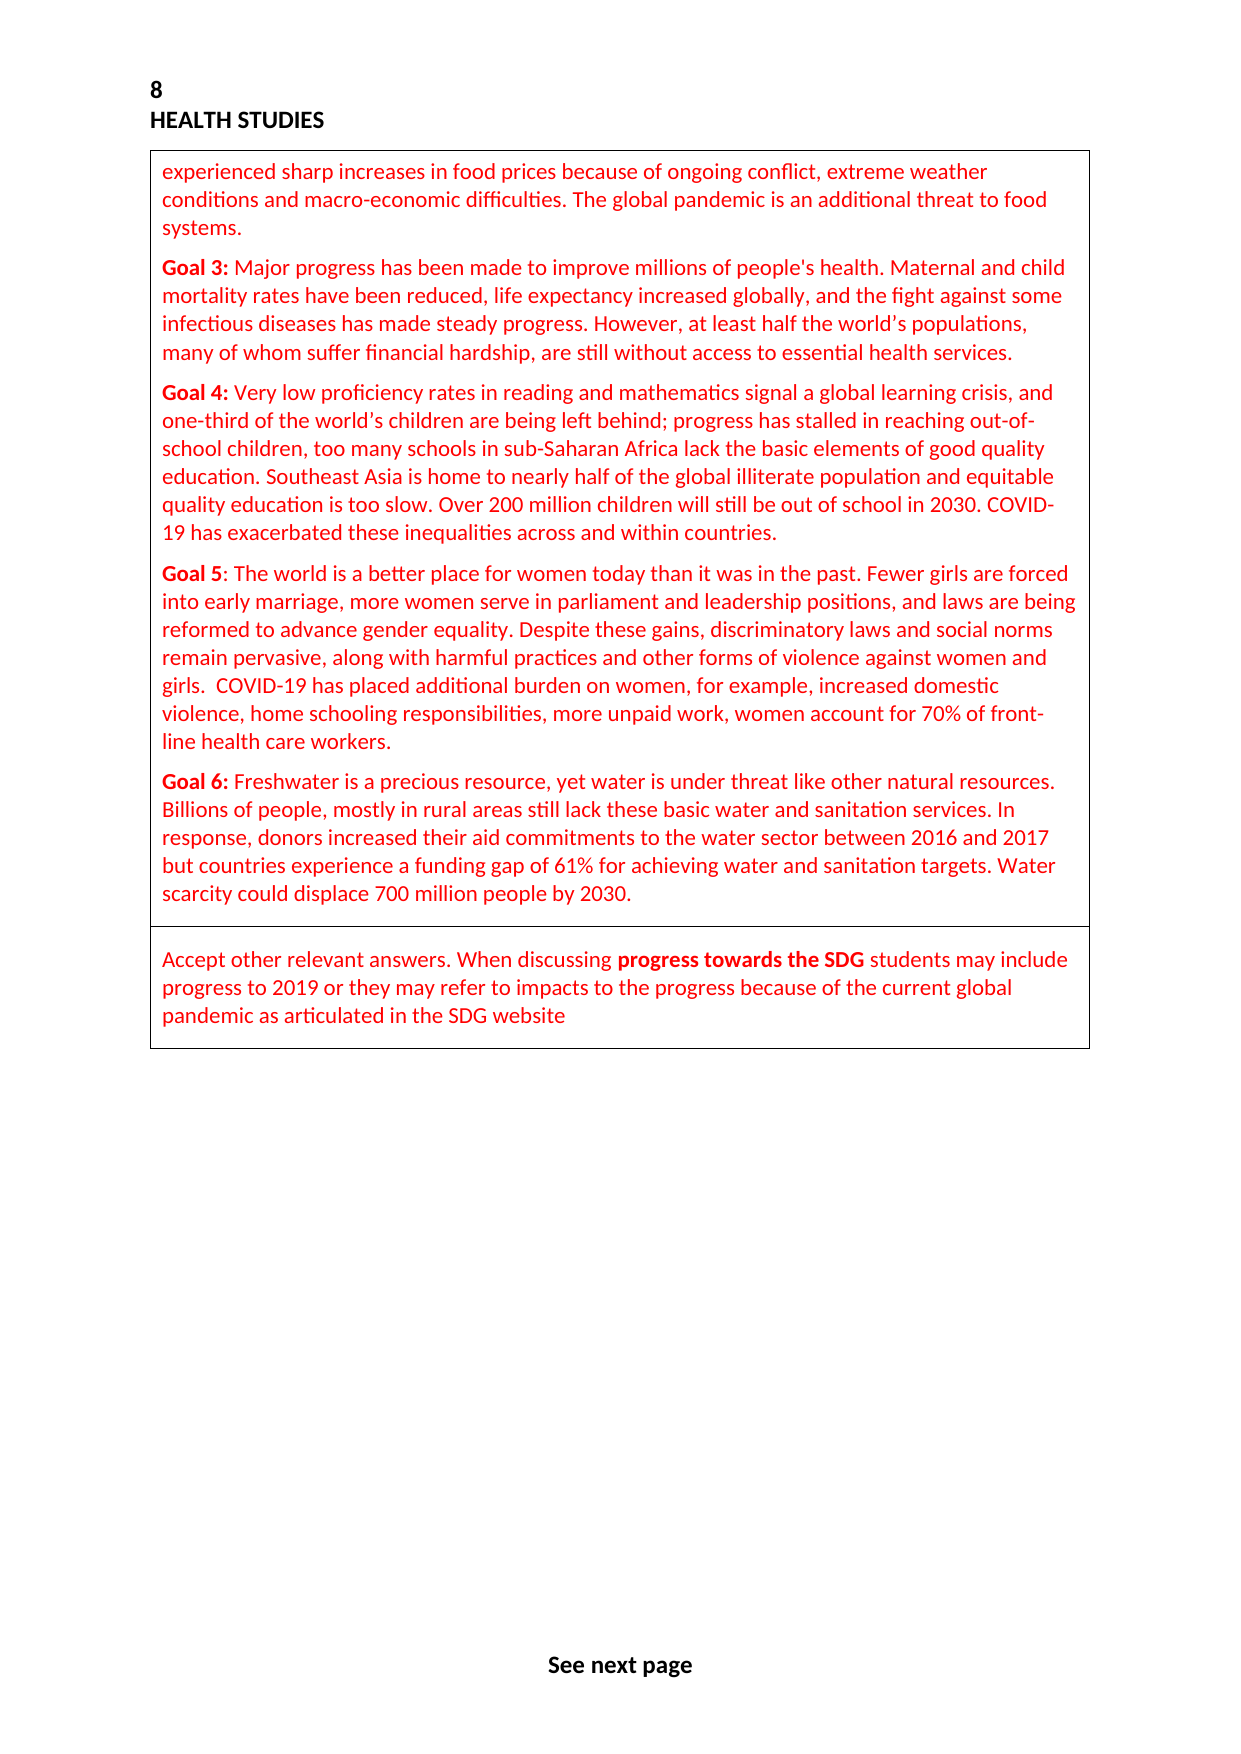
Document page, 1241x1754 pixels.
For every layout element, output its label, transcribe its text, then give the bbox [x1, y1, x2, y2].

table_cell Accept other relevant answers. When discussing progress towards the SDG students may include progress to 2019 or they may refer to impacts to the progress because of the current global pandemic as articulated in the SDG website [151, 927, 1089, 1048]
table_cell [151, 151, 1089, 926]
